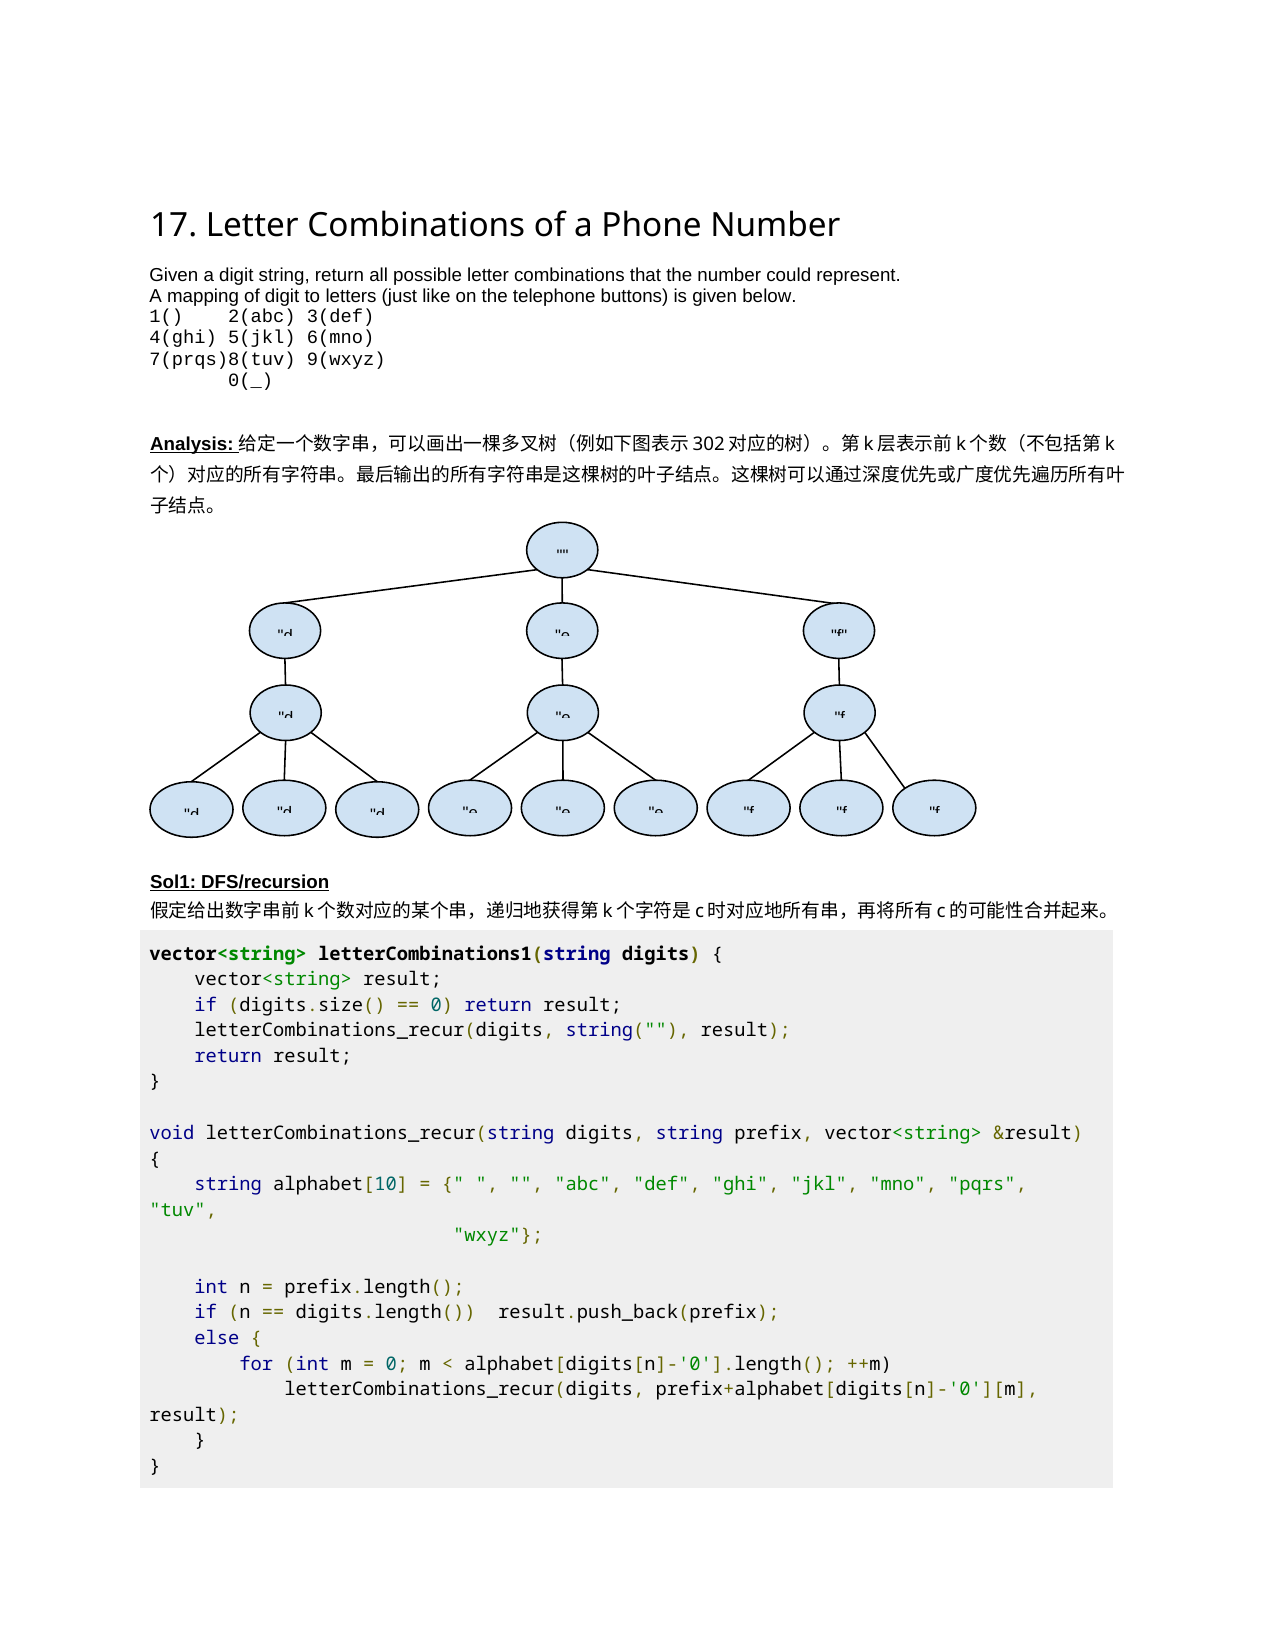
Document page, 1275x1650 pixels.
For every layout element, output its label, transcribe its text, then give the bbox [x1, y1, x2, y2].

table_header vector<string> letterCombinations1(string digits) { vector<string> result; if (digits.size() == 0) return result; letterCombinations_recur(digits, string(""), result); return result; } void letterCombinations_recur(string digits, string prefix, vector<string> &result) { string alphabet[10] = {" ", "", "abc", "def", "ghi", "jkl", "mno", "pqrs", "tuv", "wxyz"}; int n = prefix.length(); if (n == digits.length()) result.push_back(prefix); else { for (int m = 0; m < alphabet[digits[n]-'0'].length(); ++m) letterCombinations_recur(digits, prefix+alphabet[digits[n]-'0'][m], result); } } [140, 930, 1113, 1488]
text 假定给出数字串前k个数对应的某个串，递归地获得第k个字符是c时对应地所有串，再将所有c的可能性合并起来。 [150, 896, 1125, 923]
table_header Given a digit string, return all possible letter combinations that the number could represent. A mapping of digit to letters (just like on the telephone buttons) is given below. 1() 2(abc) 3(def) 4(ghi) 5(jkl) 6(mno) 7(prqs)8(tuv) 9(wxyz) 0(_) [139, 253, 1114, 428]
text Sol1: DFS/recursion [150, 871, 1125, 893]
subtitle 17. Letter Combinations of a Phone Number [150, 201, 1125, 246]
text Analysis: 给定一个数字串，可以画出一棵多叉树（例如下图表示302对应的树）。第k层表示前k个数（不包括第k个）对应的所有字符串。最后输出的所有字符串是这棵树的叶子结点。这棵树可以通过深度优先或广度优先遍历所有叶子结点。 [150, 428, 1125, 518]
